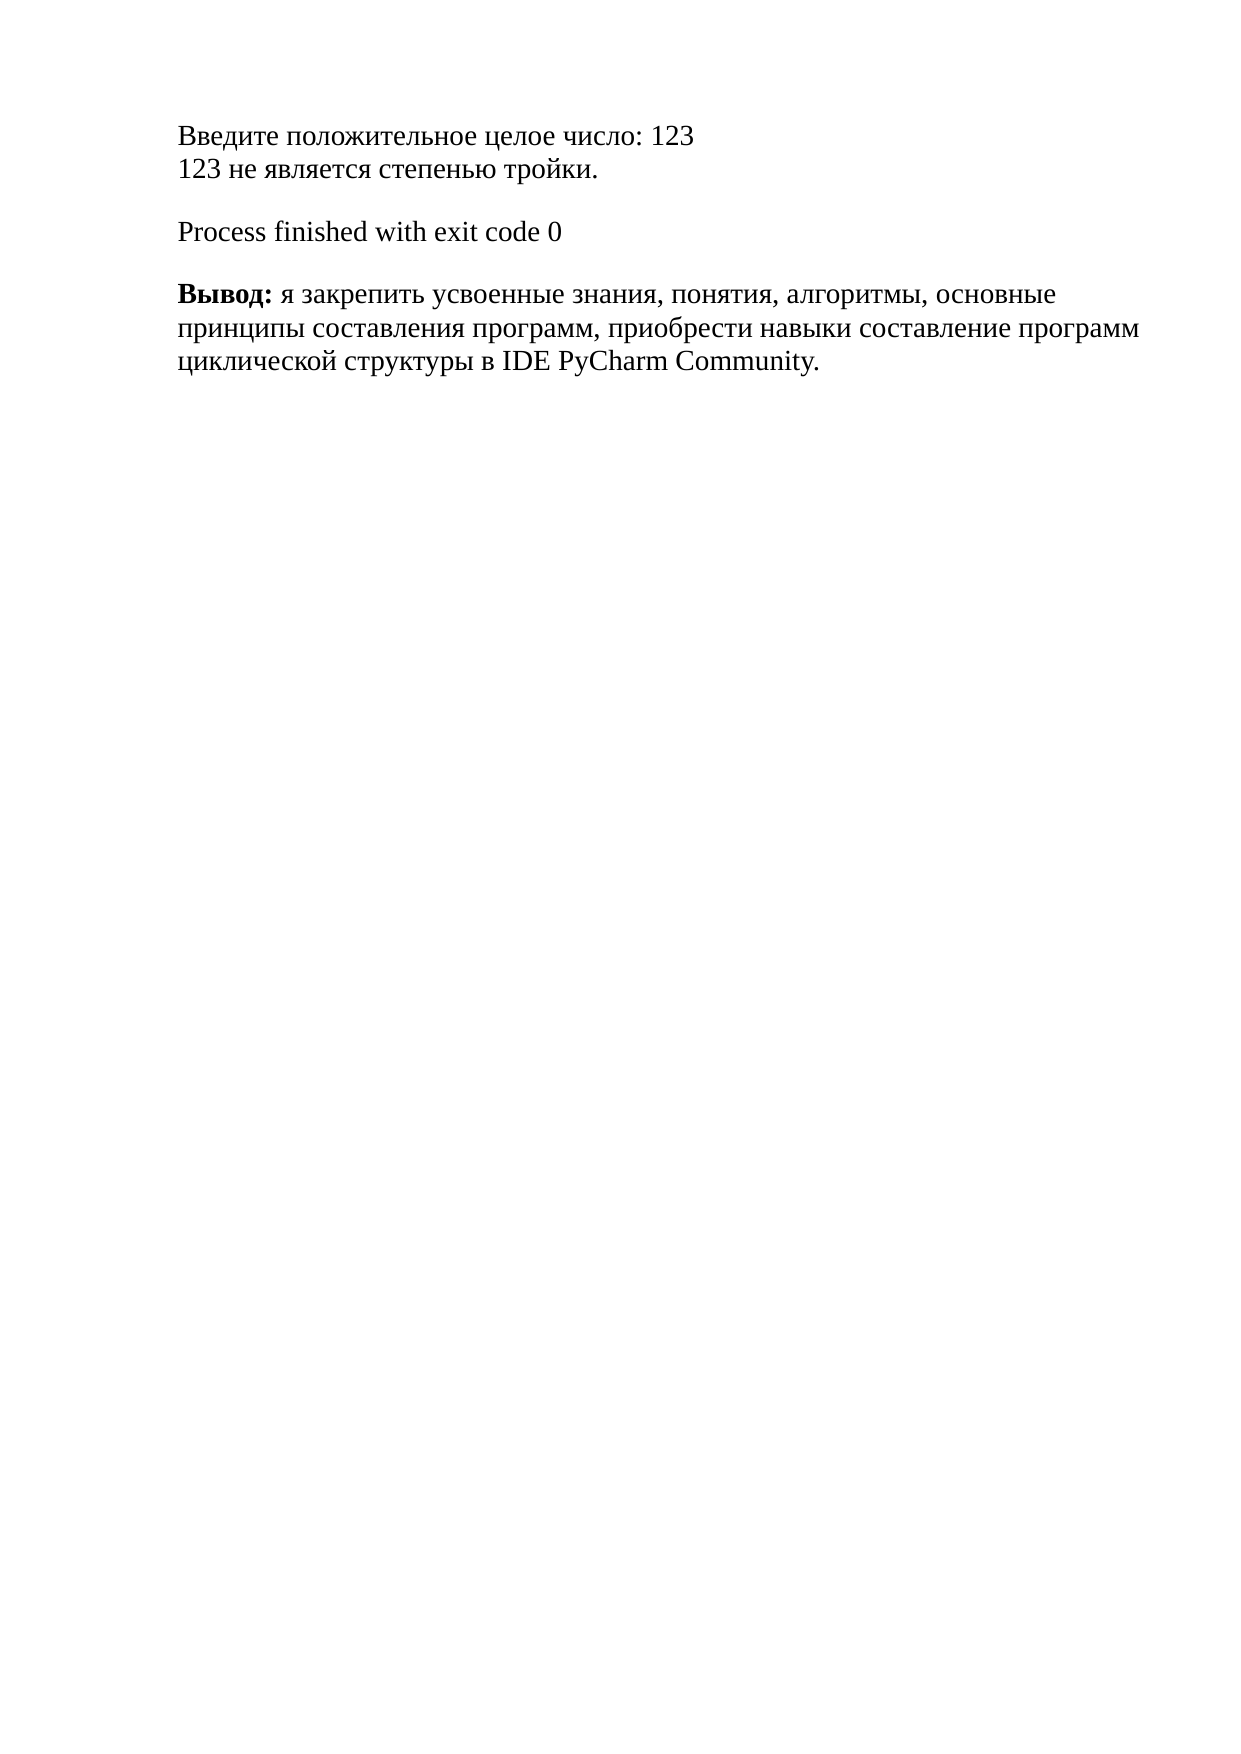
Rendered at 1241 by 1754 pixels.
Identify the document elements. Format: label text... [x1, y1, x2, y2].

text Process finished with exit code 0 [177, 214, 1152, 247]
text 123 не является степенью тройки. [177, 152, 1152, 185]
text Введите положительное целое число: 123 [177, 118, 1152, 152]
text Вывод: я закрепить усвоенные знания, понятия, алгоритмы, основные принципы составления программ, приобрести навыки составление программ циклической структуры в IDE PyCharm Community. [177, 276, 1152, 377]
